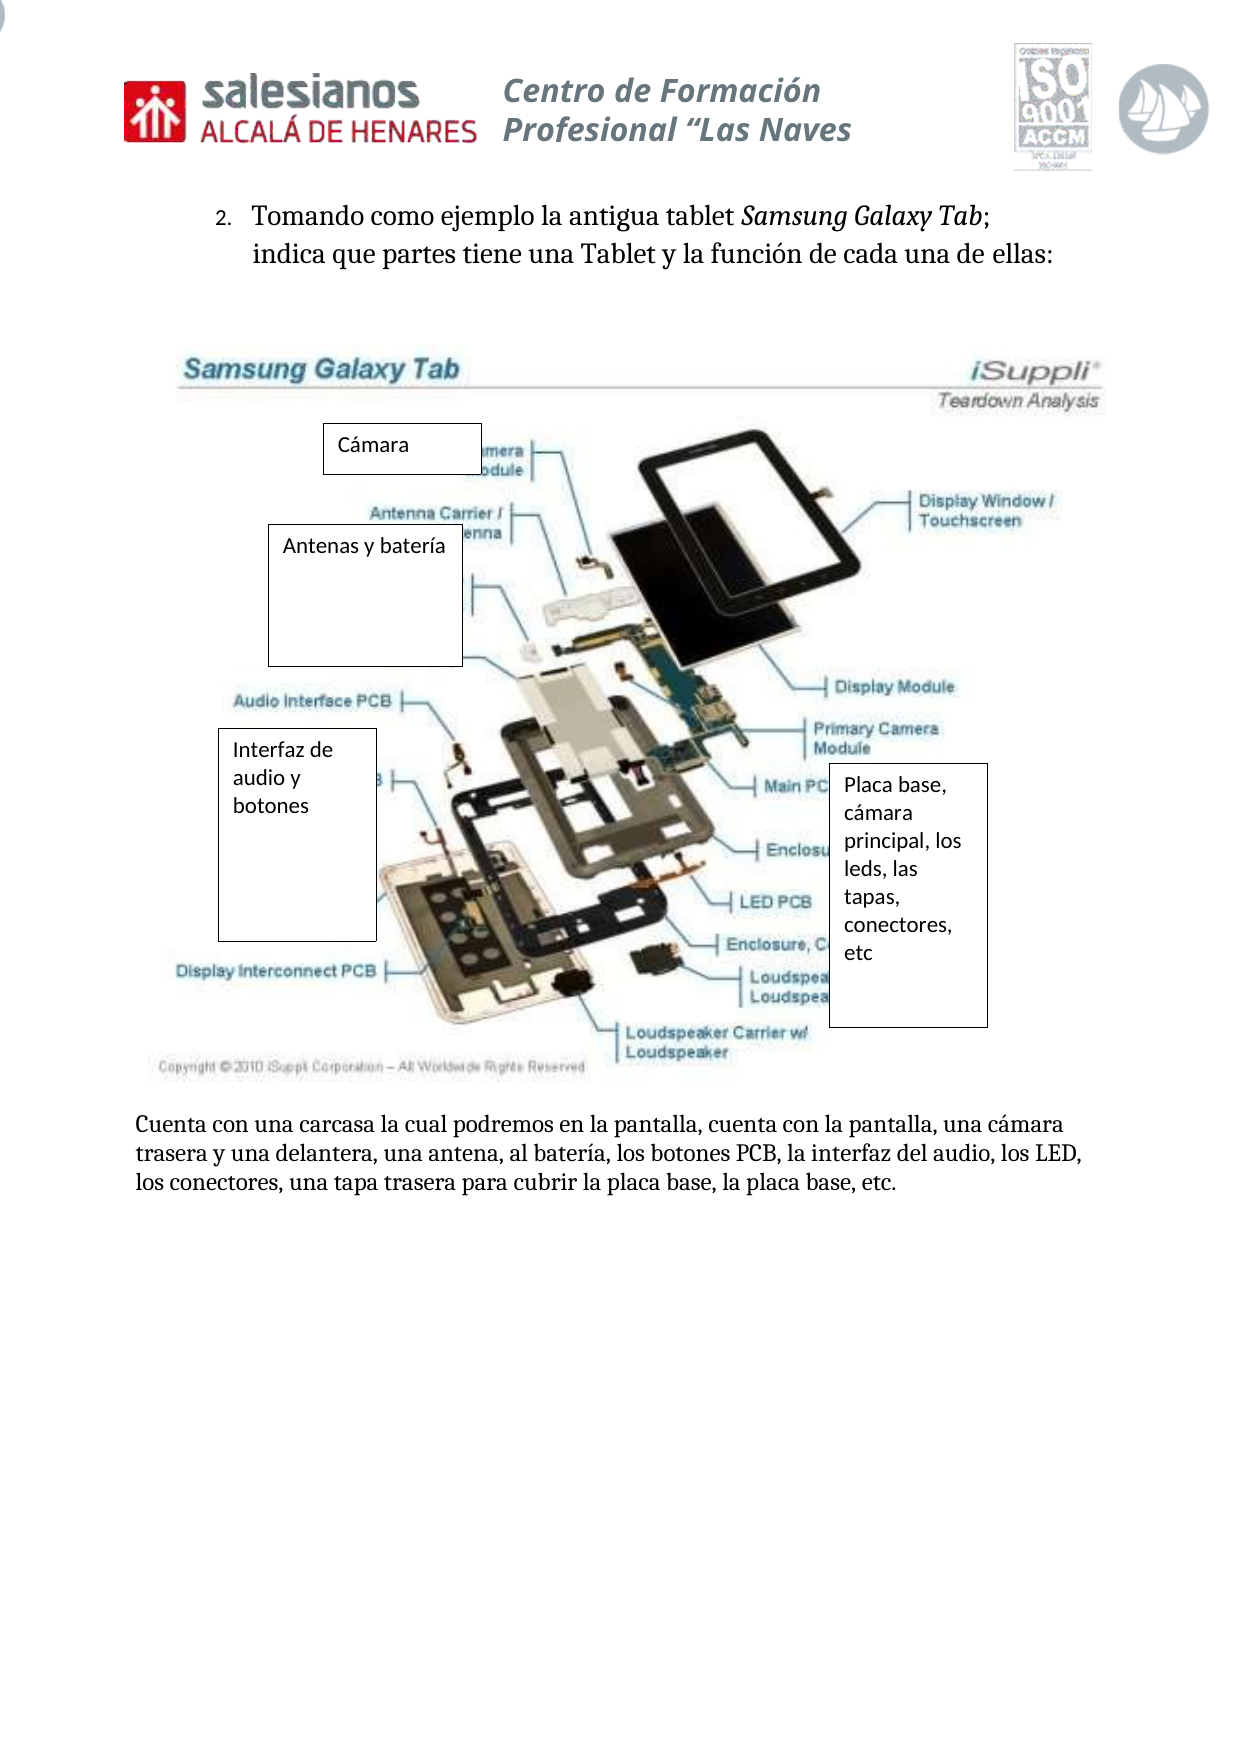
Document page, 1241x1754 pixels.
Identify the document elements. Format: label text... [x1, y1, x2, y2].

picture [1014, 43, 1093, 171]
text Cuenta con una carcasa la cual podremos en la pantalla, cuenta con la pantalla, una cámara trasera y una delantera, una antena, al batería, los botones PCB, la interfaz del audio, los LED, los conectores, una tapa trasera para cubrir la placa base, la placa base, etc. [135, 1110, 1115, 1197]
picture [124, 73, 496, 151]
picture [0, 0, 5, 33]
picture [1118, 64, 1210, 155]
picture [147, 344, 1107, 1082]
list Tomando como ejemplo la antigua tablet Samsung Galaxy Tab; indica que partes tiene una Tablet y la función de cada una de ellas: [215, 199, 1058, 271]
